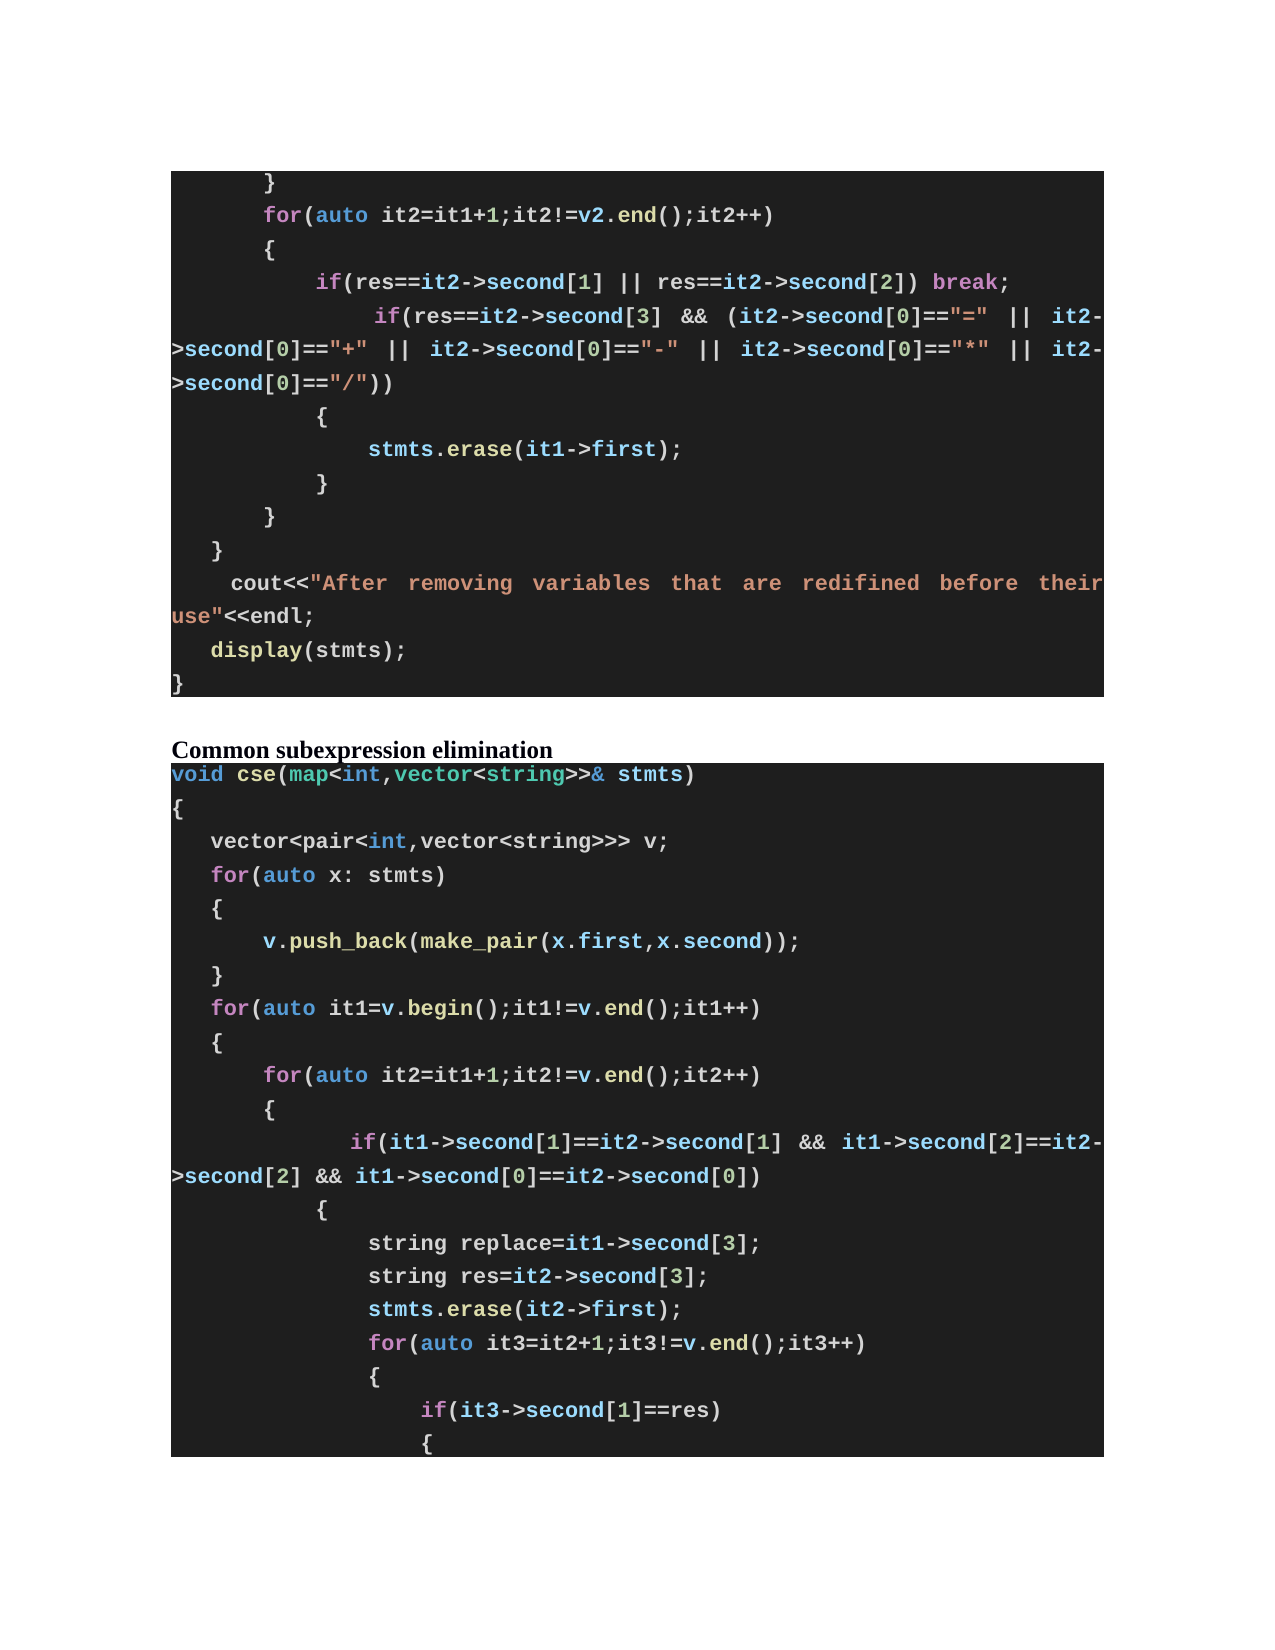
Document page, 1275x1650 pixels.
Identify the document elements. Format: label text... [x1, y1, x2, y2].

text if(it1->second[1]==it2->second[1] && it1->second[2]==it2->second[2] && it1->second[0]==it2->second[0]) [171, 1131, 1104, 1189]
text for(auto it3=it2+1;it3!=v.end();it3++) [171, 1332, 1104, 1357]
text Common subexpression elimination [171, 735, 1104, 763]
text string res=it2->second[3]; [171, 1265, 1104, 1290]
text for(auto it2=it1+1;it2!=v2.end();it2++) [171, 204, 1104, 229]
text { [171, 797, 1104, 822]
text { [171, 1365, 1104, 1390]
text stmts.erase(it2->first); [171, 1298, 1104, 1323]
text if(it3->second[1]==res) [171, 1399, 1104, 1424]
text v.push_back(make_pair(x.first,x.second)); [171, 931, 1104, 956]
text } [171, 472, 1104, 497]
text vector<pair<int,vector<string>>> v; [171, 830, 1104, 855]
text } [171, 539, 1104, 564]
text for(auto it2=it1+1;it2!=v.end();it2++) [171, 1064, 1104, 1089]
text } [171, 171, 1104, 196]
text for(auto x: stmts) [171, 864, 1104, 889]
text { [171, 1198, 1104, 1223]
text } [171, 673, 1104, 697]
text if(res==it2->second[1] || res==it2->second[2]) break; [171, 271, 1104, 296]
text cout<<"After removing variables that are redifined before their use"<<endl; [171, 572, 1104, 631]
text stmts.erase(it1->first); [171, 438, 1104, 463]
text { [171, 405, 1104, 430]
text display(stmts); [171, 639, 1104, 664]
text void cse(map<int,vector<string>>& stmts) [171, 763, 1104, 788]
text { [171, 1031, 1104, 1056]
text { [171, 238, 1104, 263]
text if(res==it2->second[3] && (it2->second[0]=="=" || it2->second[0]=="+" || it2->second[0]=="-" || it2->second[0]=="*" || it2->second[0]=="/")) [171, 305, 1104, 396]
text for(auto it1=v.begin();it1!=v.end();it1++) [171, 998, 1104, 1022]
text } [171, 505, 1104, 530]
text string replace=it1->second[3]; [171, 1232, 1104, 1256]
text } [171, 964, 1104, 989]
text { [171, 897, 1104, 922]
text { [171, 1098, 1104, 1123]
text { [171, 1432, 1104, 1457]
